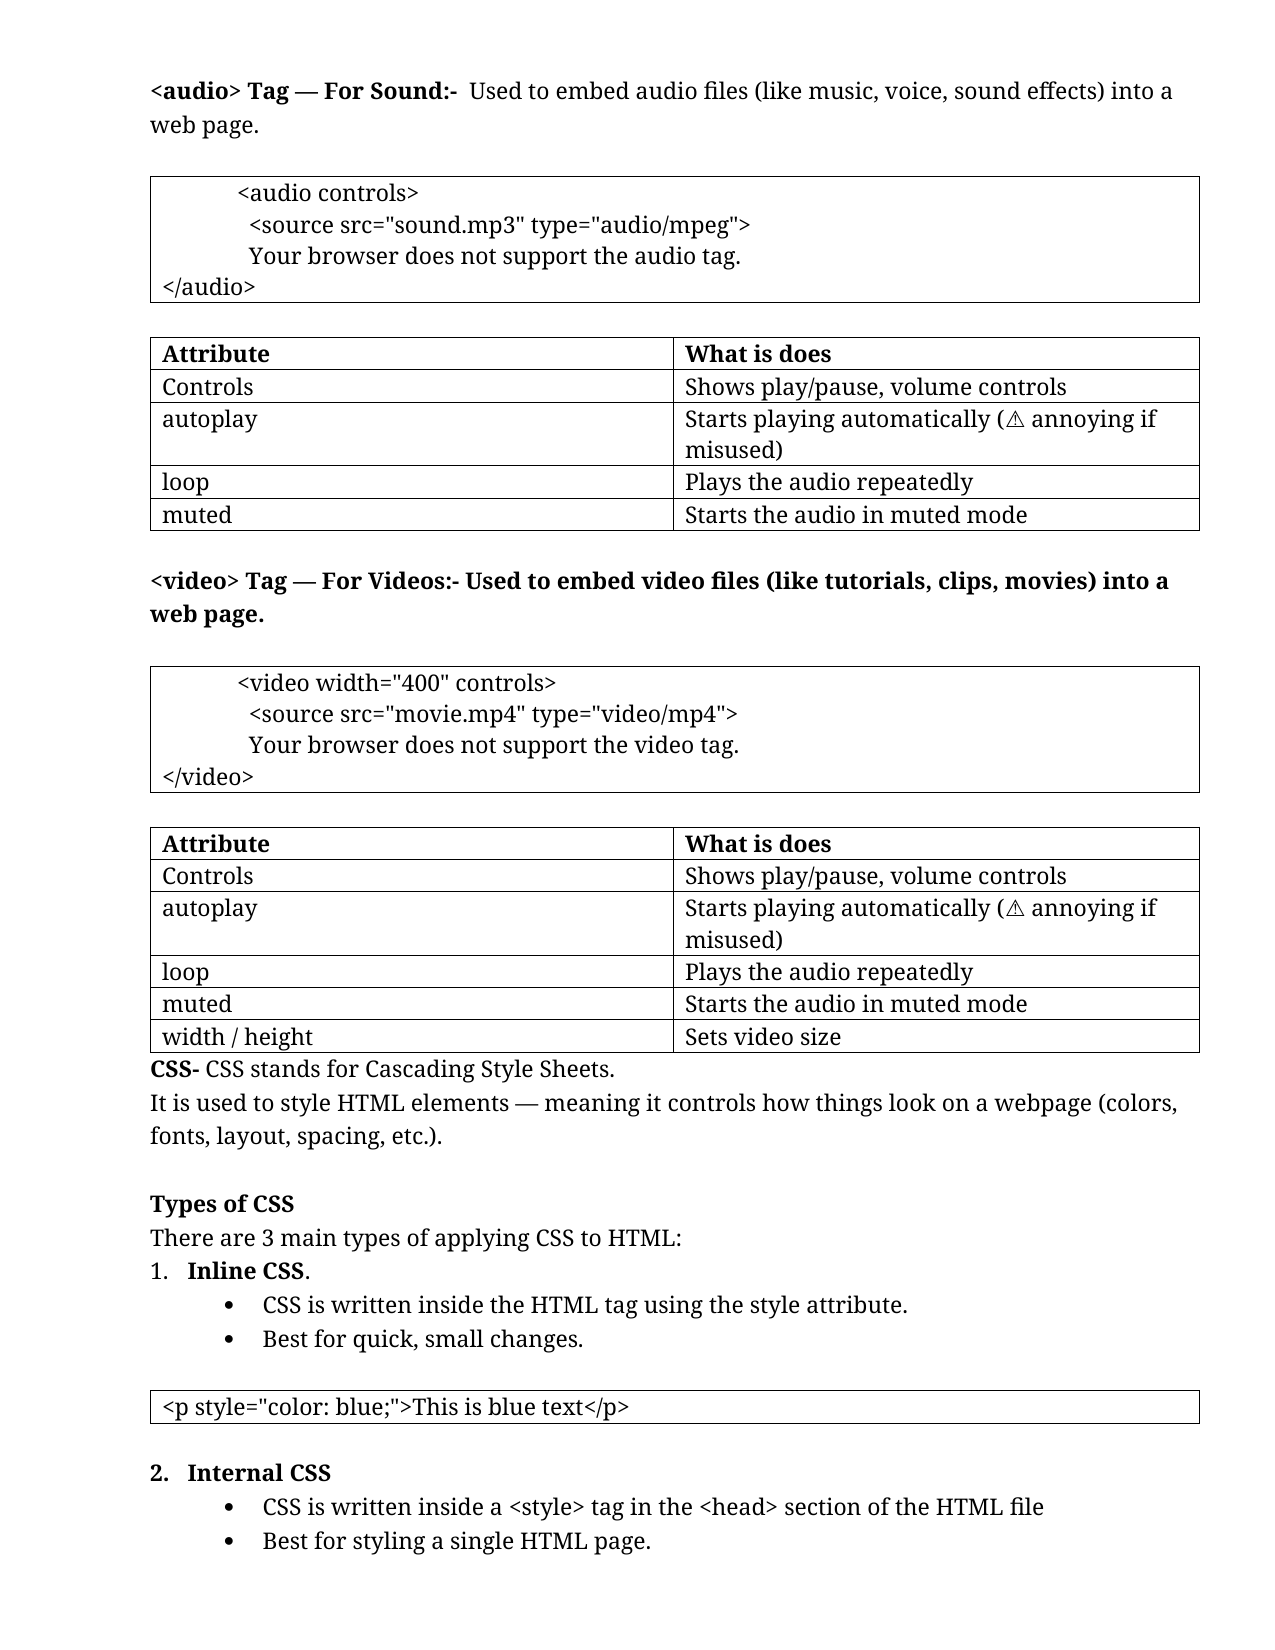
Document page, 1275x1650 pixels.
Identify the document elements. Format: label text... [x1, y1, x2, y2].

list <video> Tag — For Videos:- Used to embed video files (like tutorials, clips, movies) into a web page. [150, 564, 1200, 629]
table_cell Controls [151, 860, 673, 891]
table_cell Starts the audio in muted mode [674, 499, 1199, 530]
list Best for quick, small changes. [225, 1323, 1200, 1354]
table_cell Plays the audio repeatedly [674, 466, 1199, 497]
table_cell width / height [151, 1020, 673, 1052]
table_cell loop [151, 956, 673, 987]
list Best for styling a single HTML page. [225, 1525, 1200, 1556]
table_cell Starts playing automatically (⚠️ annoying if misused) [674, 892, 1199, 955]
table_cell loop [151, 466, 673, 497]
table_cell Starts playing automatically (⚠️ annoying if misused) [674, 403, 1199, 465]
list CSS is written inside a <style> tag in the <head> section of the HTML file [225, 1491, 1200, 1522]
list <audio> Tag — For Sound:- Used to embed audio files (like music, voice, sound effects) into a web page. [150, 75, 1200, 140]
list CSS is written inside the HTML tag using the style attribute. [225, 1289, 1200, 1320]
table_header Attribute [151, 338, 673, 369]
text CSS- CSS stands for Cascading Style Sheets. [75, 1053, 1200, 1084]
list Internal CSS [150, 1457, 1200, 1488]
table_header <audio controls> <source src="sound.mp3" type="audio/mpeg"> Your browser does not support the audio tag. </audio> [151, 177, 1199, 302]
table_header <p style="color: blue;">This is blue text</p> [151, 1391, 1199, 1422]
table_cell Shows play/pause, volume controls [674, 370, 1199, 402]
table_header <video width="400" controls> <source src="movie.mp4" type="video/mp4"> Your browser does not support the video tag. </video> [151, 667, 1199, 792]
table_header What is does [674, 828, 1199, 859]
list Inline CSS. [150, 1255, 1200, 1286]
table_cell Sets video size [674, 1020, 1199, 1052]
list It is used to style HTML elements — meaning it controls how things look on a webpage (colors, fonts, layout, spacing, etc.). [150, 1086, 1200, 1151]
list Types of CSS [150, 1188, 1200, 1219]
table_cell Shows play/pause, volume controls [674, 860, 1199, 891]
table_cell Controls [151, 370, 673, 402]
list There are 3 main types of applying CSS to HTML: [150, 1221, 1200, 1253]
table_cell Plays the audio repeatedly [674, 956, 1199, 987]
table_header What is does [674, 338, 1199, 369]
table_cell muted [151, 988, 673, 1019]
table_header Attribute [151, 828, 673, 859]
table_cell autoplay [151, 892, 673, 955]
table_cell Starts the audio in muted mode [674, 988, 1199, 1019]
table_cell muted [151, 499, 673, 530]
table_cell autoplay [151, 403, 673, 465]
